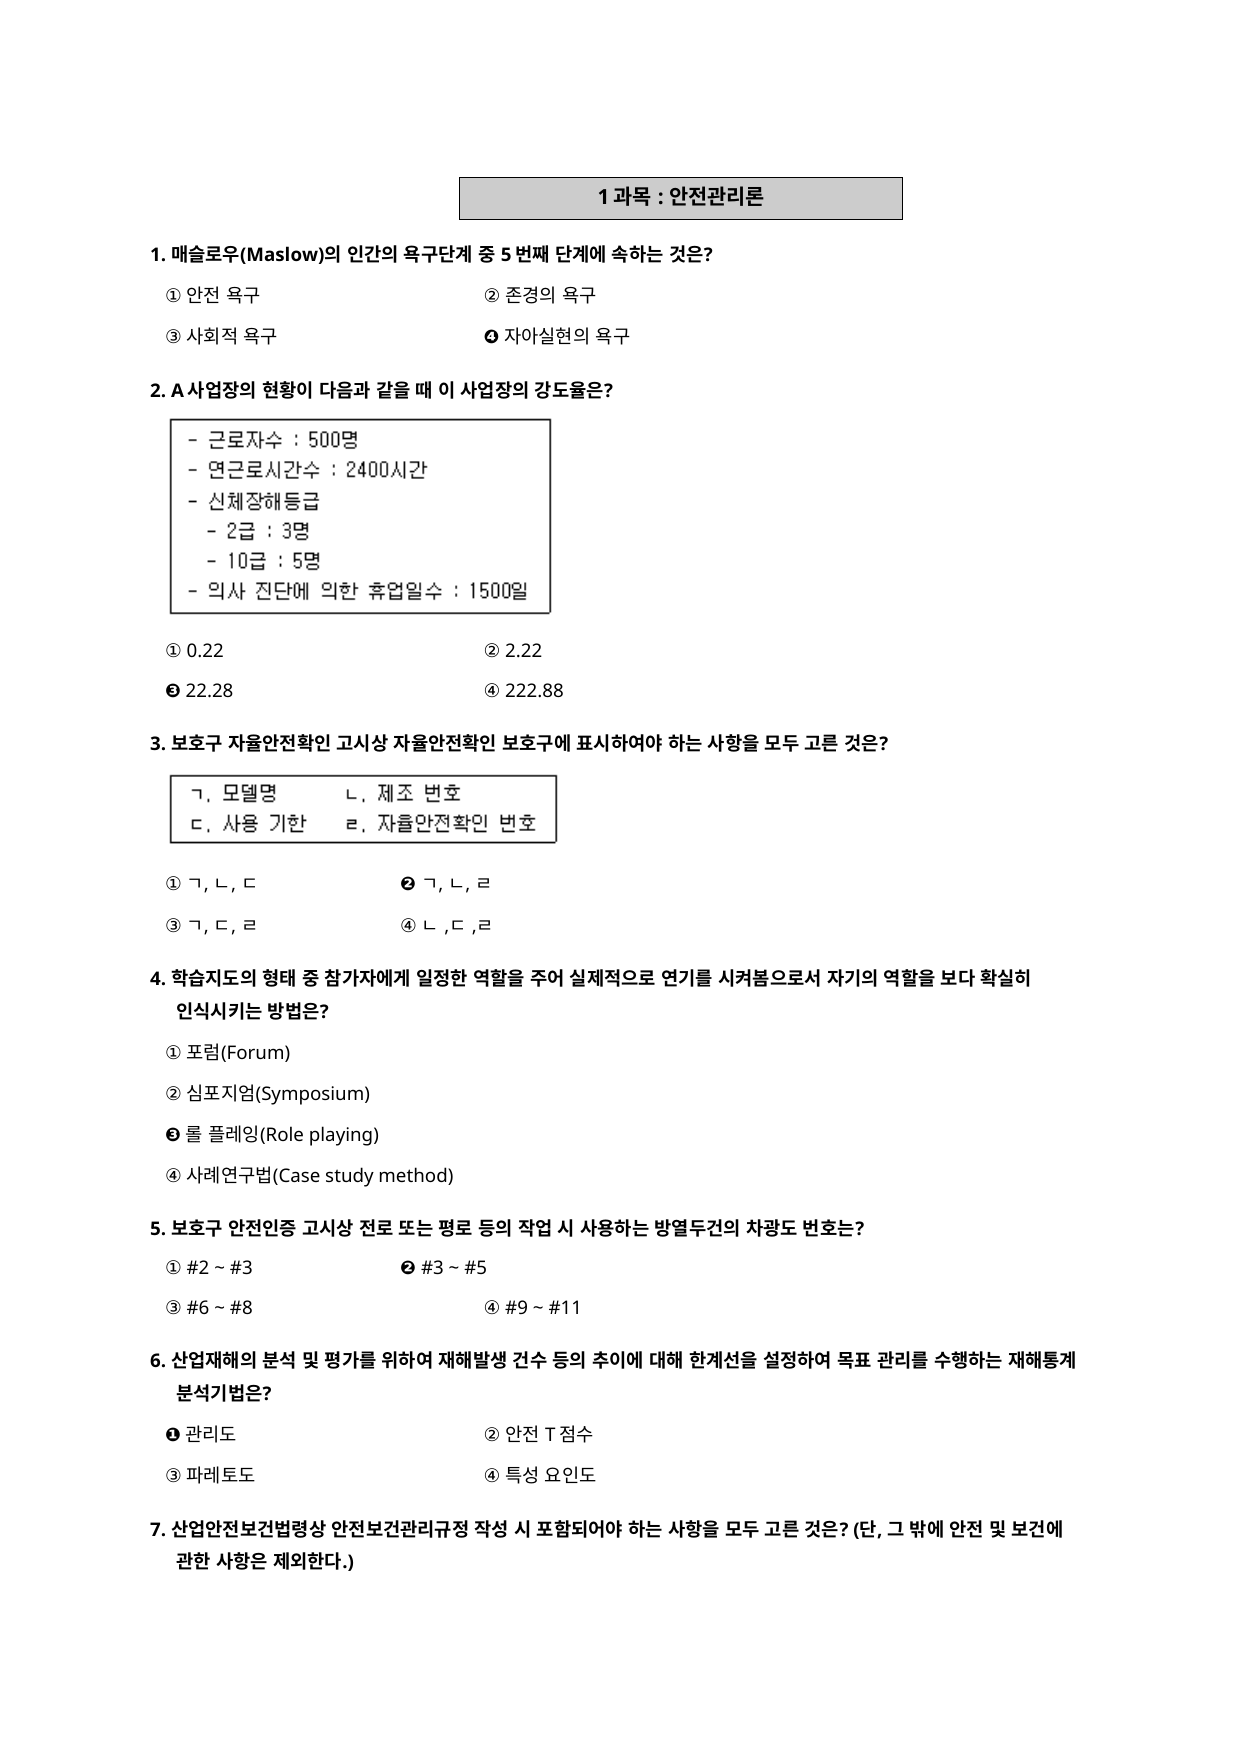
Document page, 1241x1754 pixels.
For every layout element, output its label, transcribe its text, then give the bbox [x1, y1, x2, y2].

picture [164, 416, 556, 619]
text ① ㄱ, ㄴ, ㄷ ❷ ㄱ, ㄴ, ㄹ [150, 869, 1090, 896]
text 5. 보호구 안전인증 고시상 전로 또는 평로 등의 작업 시 사용하는 방열두건의 차광도 번호는? [150, 1214, 1090, 1241]
text ③ 사회적 욕구 ❹ 자아실현의 욕구 [150, 322, 1090, 349]
table_header 1과목 : 안전관리론 [460, 178, 902, 219]
text 3. 보호구 자율안전확인 고시상 자율안전확인 보호구에 표시하여야 하는 사항을 모두 고른 것은? [150, 729, 1090, 756]
text ③ ㄱ, ㄷ, ㄹ ④ ㄴ ,ㄷ ,ㄹ [150, 910, 1090, 937]
text 7. 산업안전보건법령상 안전보건관리규정 작성 시 포함되어야 하는 사항을 모두 고른 것은? (단, 그 밖에 안전 및 보건에 관한 사항은 제외한다.) [150, 1514, 1090, 1574]
text ① 안전 욕구 ② 존경의 욕구 [150, 281, 1090, 308]
text 4. 학습지도의 형태 중 참가자에게 일정한 역할을 주어 실제적으로 연기를 시켜봄으로서 자기의 역할을 보다 확실히 인식시키는 방법은? [150, 964, 1090, 1024]
text ① #2 ~ #3 ❷ #3 ~ #5 [150, 1254, 1090, 1280]
text ③ 파레토도 ④ 특성 요인도 [150, 1461, 1090, 1488]
text ❶ 관리도 ② 안전 T점수 [150, 1419, 1090, 1447]
picture [164, 770, 562, 850]
text ❸ 롤 플레잉(Role playing) [150, 1119, 1090, 1146]
text ④ 사례연구법(Case study method) [150, 1160, 1090, 1187]
text 1. 매슬로우(Maslow)의 인간의 욕구단계 중 5번째 단계에 속하는 것은? [150, 240, 1090, 267]
text ① 포럼(Forum) [150, 1037, 1090, 1064]
text ① 0.22 ② 2.22 [150, 638, 1090, 663]
text ③ #6 ~ #8 ④ #9 ~ #11 [150, 1294, 1090, 1319]
text ② 심포지엄(Symposium) [150, 1078, 1090, 1106]
text 6. 산업재해의 분석 및 평가를 위하여 재해발생 건수 등의 추이에 대해 한계선을 설정하여 목표 관리를 수행하는 재해통계 분석기법은? [150, 1346, 1090, 1406]
text 2. A사업장의 현황이 다음과 같을 때 이 사업장의 강도율은? [150, 376, 1090, 403]
text ❸ 22.28 ④ 222.88 [150, 677, 1090, 703]
